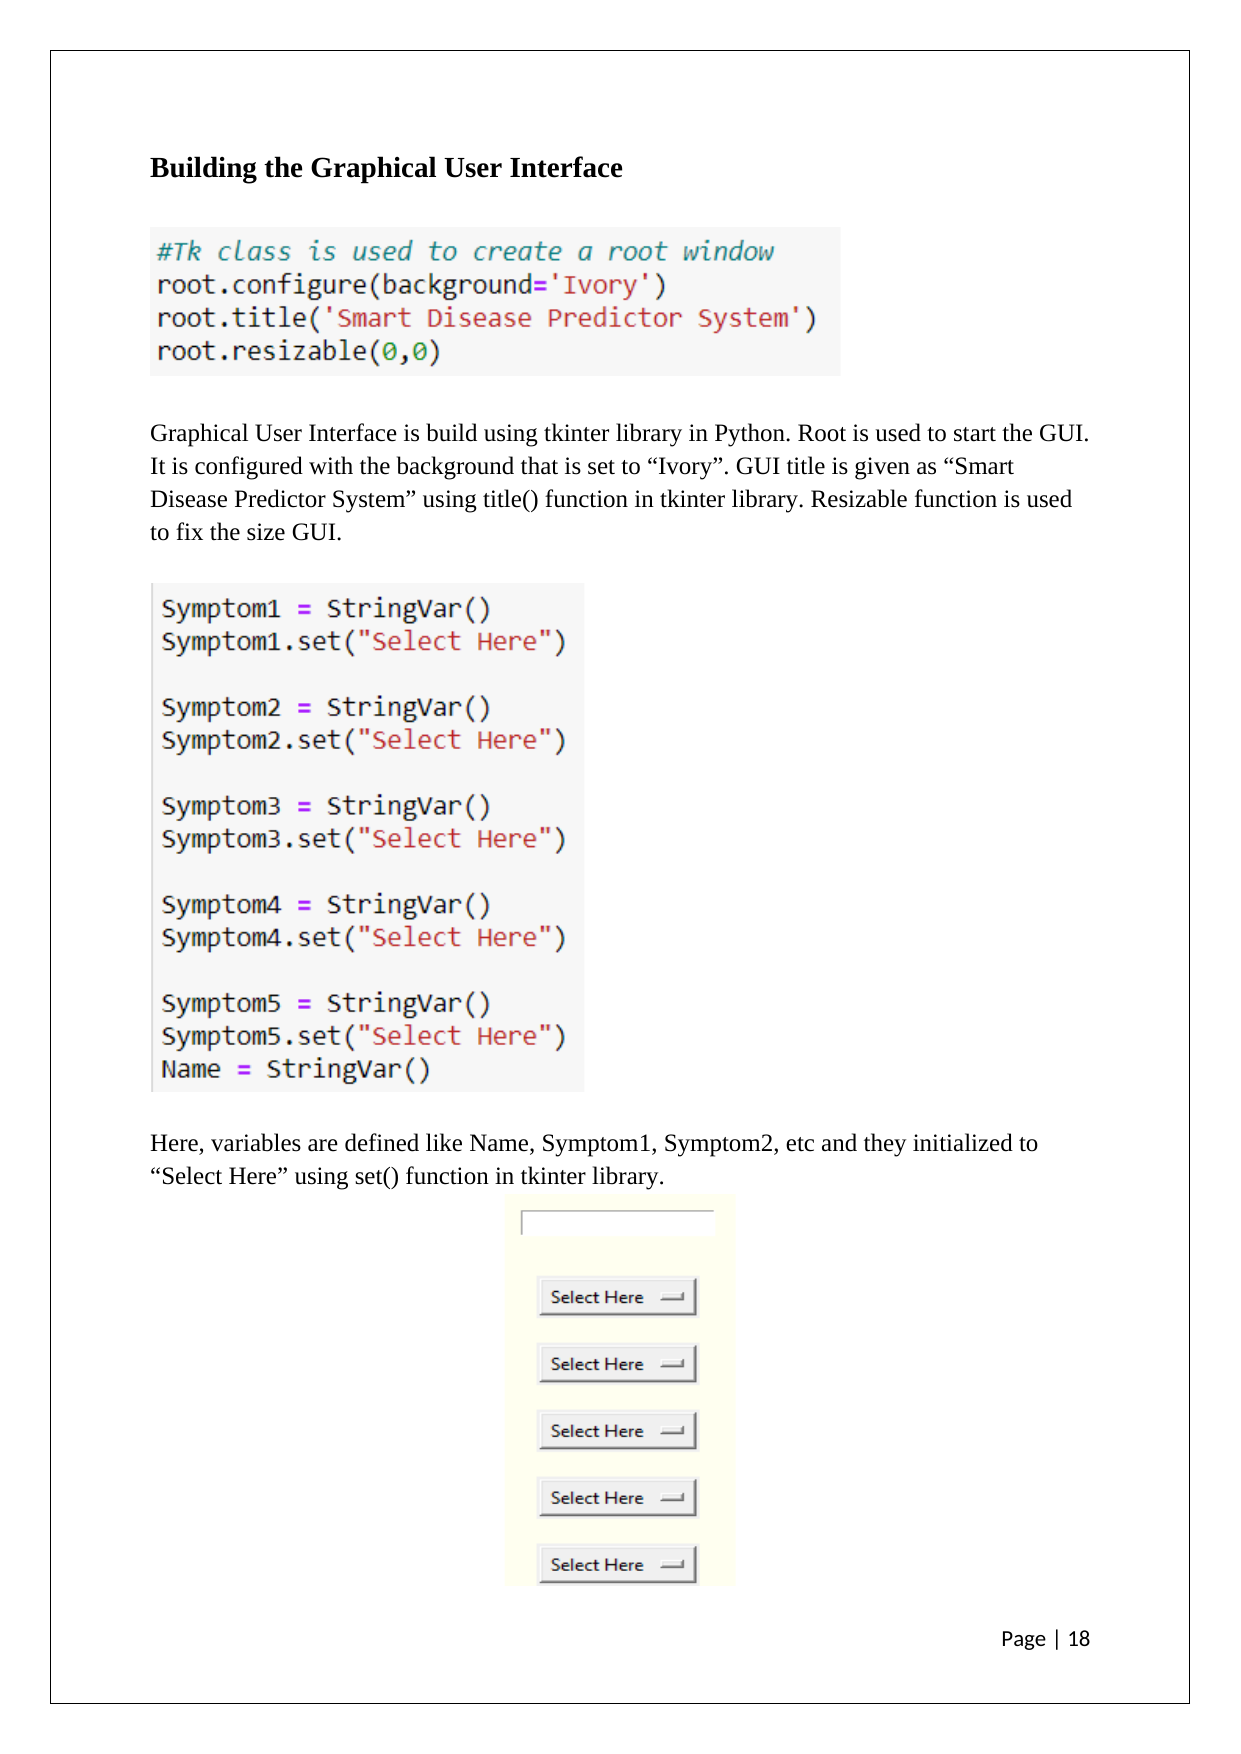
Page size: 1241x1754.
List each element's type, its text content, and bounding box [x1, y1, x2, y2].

text Building the Graphical User Interface [150, 150, 1090, 183]
picture [504, 1194, 736, 1586]
picture [150, 227, 841, 376]
picture [150, 583, 585, 1092]
text Graphical User Interface is build using tkinter library in Python. Root is used to start the GUI. It is configured with the background that is set to “Ivory”. GUI title is given as “Smart Disease Predictor System” using title() function in tkinter library. Resizable function is used to fix the size GUI. [150, 418, 1090, 546]
text Here, variables are defined like Name, Symptom1, Symptom2, etc and they initialized to “Select Here” using set() function in tkinter library. [150, 1128, 1090, 1190]
